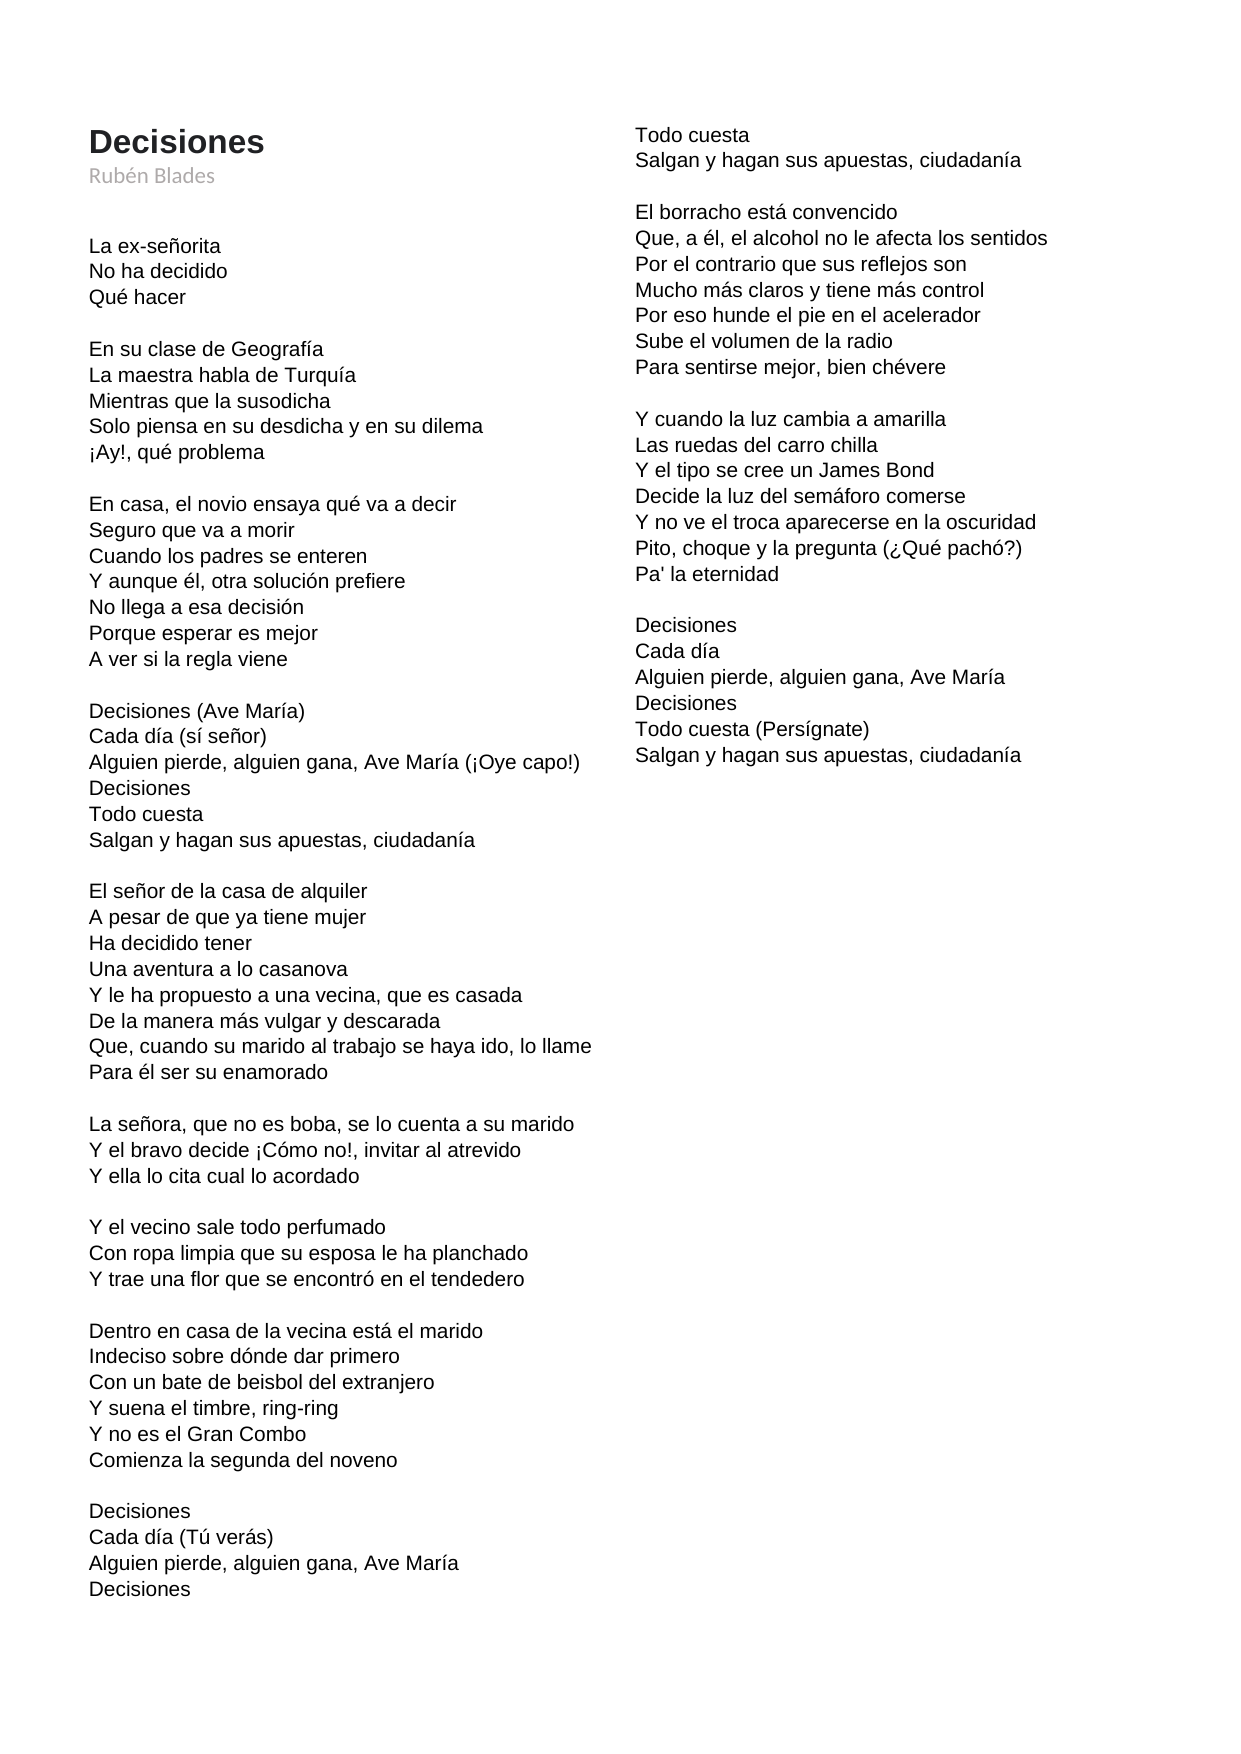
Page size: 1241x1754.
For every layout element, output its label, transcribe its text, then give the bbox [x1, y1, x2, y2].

text En su clase de Geografía La maestra habla de Turquía Mientras que la susodicha Solo piensa en su desdicha y en su dilema ¡Ay!, qué problema [89, 337, 606, 464]
text Decisiones Cada día Alguien pierde, alguien gana, Ave María Decisiones Todo cuesta (Persígnate) Salgan y hagan sus apuestas, ciudadanía [635, 613, 1152, 766]
text El señor de la casa de alquiler A pesar de que ya tiene mujer Ha decidido tener Una aventura a lo casanova Y le ha propuesto a una vecina, que es casada De la manera más vulgar y descarada Que, cuando su marido al trabajo se haya ido, lo llame Para él ser su enamorado [89, 879, 606, 1084]
text El borracho está convencido Que, a él, el alcohol no le afecta los sentidos Por el contrario que sus reflejos son Mucho más claros y tiene más control Por eso hunde el pie en el acelerador Sube el volumen de la radio Para sentirse mejor, bien chévere [635, 200, 1152, 379]
text La señora, que no es boba, se lo cuenta a su marido Y el bravo decide ¡Cómo no!, invitar al atrevido Y ella lo cita cual lo acordado [89, 1112, 606, 1187]
text Y el vecino sale todo perfumado Con ropa limpia que su esposa le ha planchado Y trae una flor que se encontró en el tendedero [89, 1215, 606, 1291]
text Decisiones Cada día (Tú verás) Alguien pierde, alguien gana, Ave María Decisiones Todo cuesta Salgan y hagan sus apuestas, ciudadanía [635, 122, 1152, 172]
text Y cuando la luz cambia a amarilla Las ruedas del carro chilla Y el tipo se cree un James Bond Decide la luz del semáforo comerse Y no ve el troca aparecerse en la oscuridad Pito, choque y la pregunta (¿Qué pachó?) Pa' la eternidad [635, 407, 1152, 586]
text La ex-señorita No ha decidido Qué hacer [89, 233, 606, 309]
text Dentro en casa de la vecina está el marido Indeciso sobre dónde dar primero Con un bate de beisbol del extranjero Y suena el timbre, ring-ring Y no es el Gran Combo Comienza la segunda del noveno [89, 1318, 606, 1472]
text En casa, el novio ensaya qué va a decir Seguro que va a morir Cuando los padres se enteren Y aunque él, otra solución prefiere No llega a esa decisión Porque esperar es mejor A ver si la regla viene [89, 492, 606, 671]
text Decisiones (Ave María) Cada día (sí señor) Alguien pierde, alguien gana, Ave María (¡Oye capo!) Decisiones Todo cuesta Salgan y hagan sus apuestas, ciudadanía [89, 698, 606, 852]
text Rubén Blades [89, 161, 606, 189]
text Decisiones Cada día (Tú verás) Alguien pierde, alguien gana, Ave María Decisiones Todo cuesta Salgan y hagan sus apuestas, ciudadanía [89, 1499, 606, 1601]
text Decisiones [89, 122, 606, 161]
